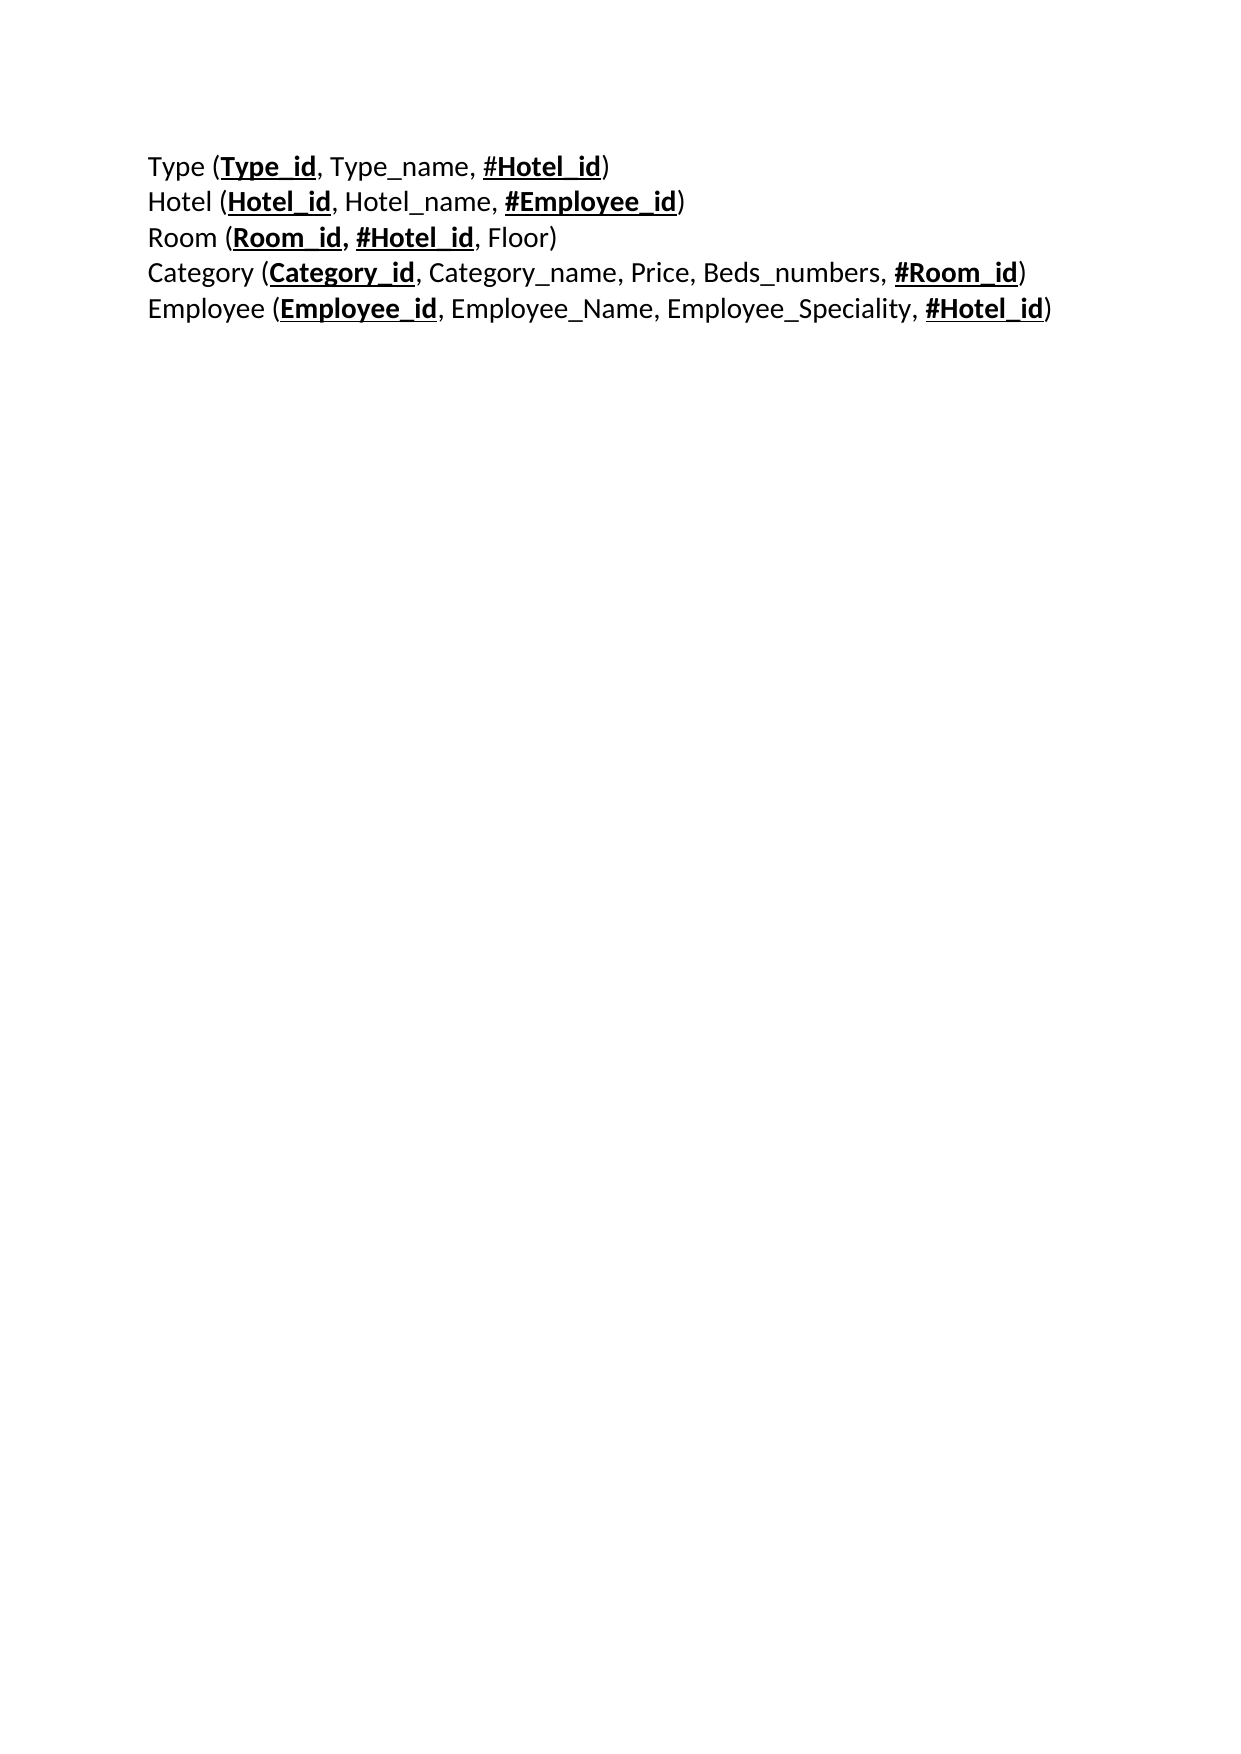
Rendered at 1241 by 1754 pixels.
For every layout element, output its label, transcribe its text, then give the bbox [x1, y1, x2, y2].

text Category (Category_id, Category_name, Price, Beds_numbers, #Room_id) [148, 254, 1093, 290]
text Employee (Employee_id, Employee_Name, Employee_Speciality, #Hotel_id) [148, 290, 1093, 326]
text Type (Type_id, Type_name, #Hotel_id) [148, 148, 1093, 183]
text Room (Room_id, #Hotel_id, Floor) [148, 219, 1093, 254]
text Hotel (Hotel_id, Hotel_name, #Employee_id) [148, 183, 1093, 219]
